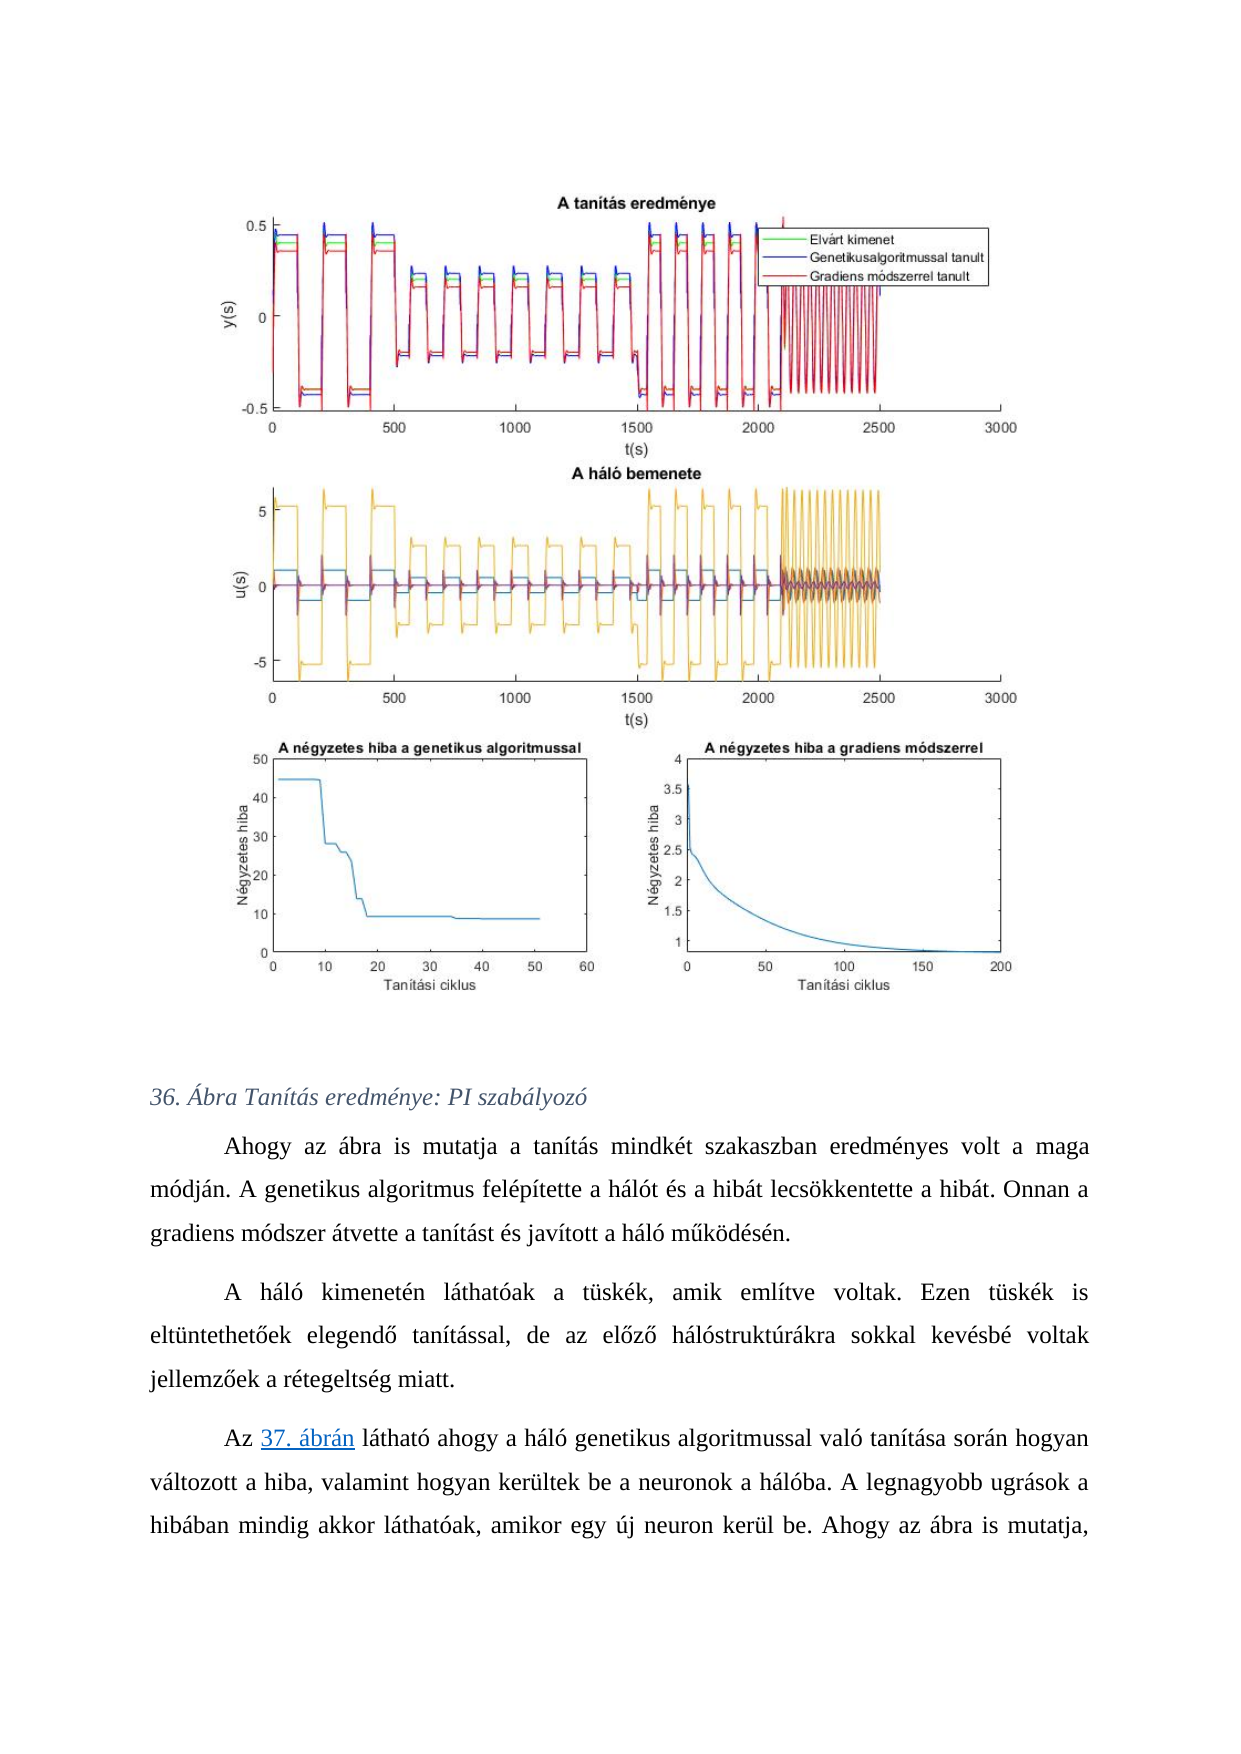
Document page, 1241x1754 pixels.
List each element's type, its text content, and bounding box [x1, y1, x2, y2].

picture [150, 150, 1091, 1052]
text Ahogy az ábra is mutatja a tanítás mindkét szakaszban eredményes volt a maga módján. A genetikus algoritmus felépítette a hálót és a hibát lecsökkentette a hibát. Onnan a gradiens módszer átvette a tanítást és javított a háló működésén. [150, 1131, 1090, 1246]
text A háló kimenetén láthatóak a tüskék, amik említve voltak. Ezen tüskék is eltüntethetőek elegendő tanítással, de az előző hálóstruktúrákra sokkal kevésbé voltak jellemzőek a rétegeltség miatt. [150, 1277, 1090, 1392]
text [150, 1423, 1090, 1538]
text 36. Ábra Tanítás eredménye: PI szabályozó [150, 1082, 1090, 1111]
